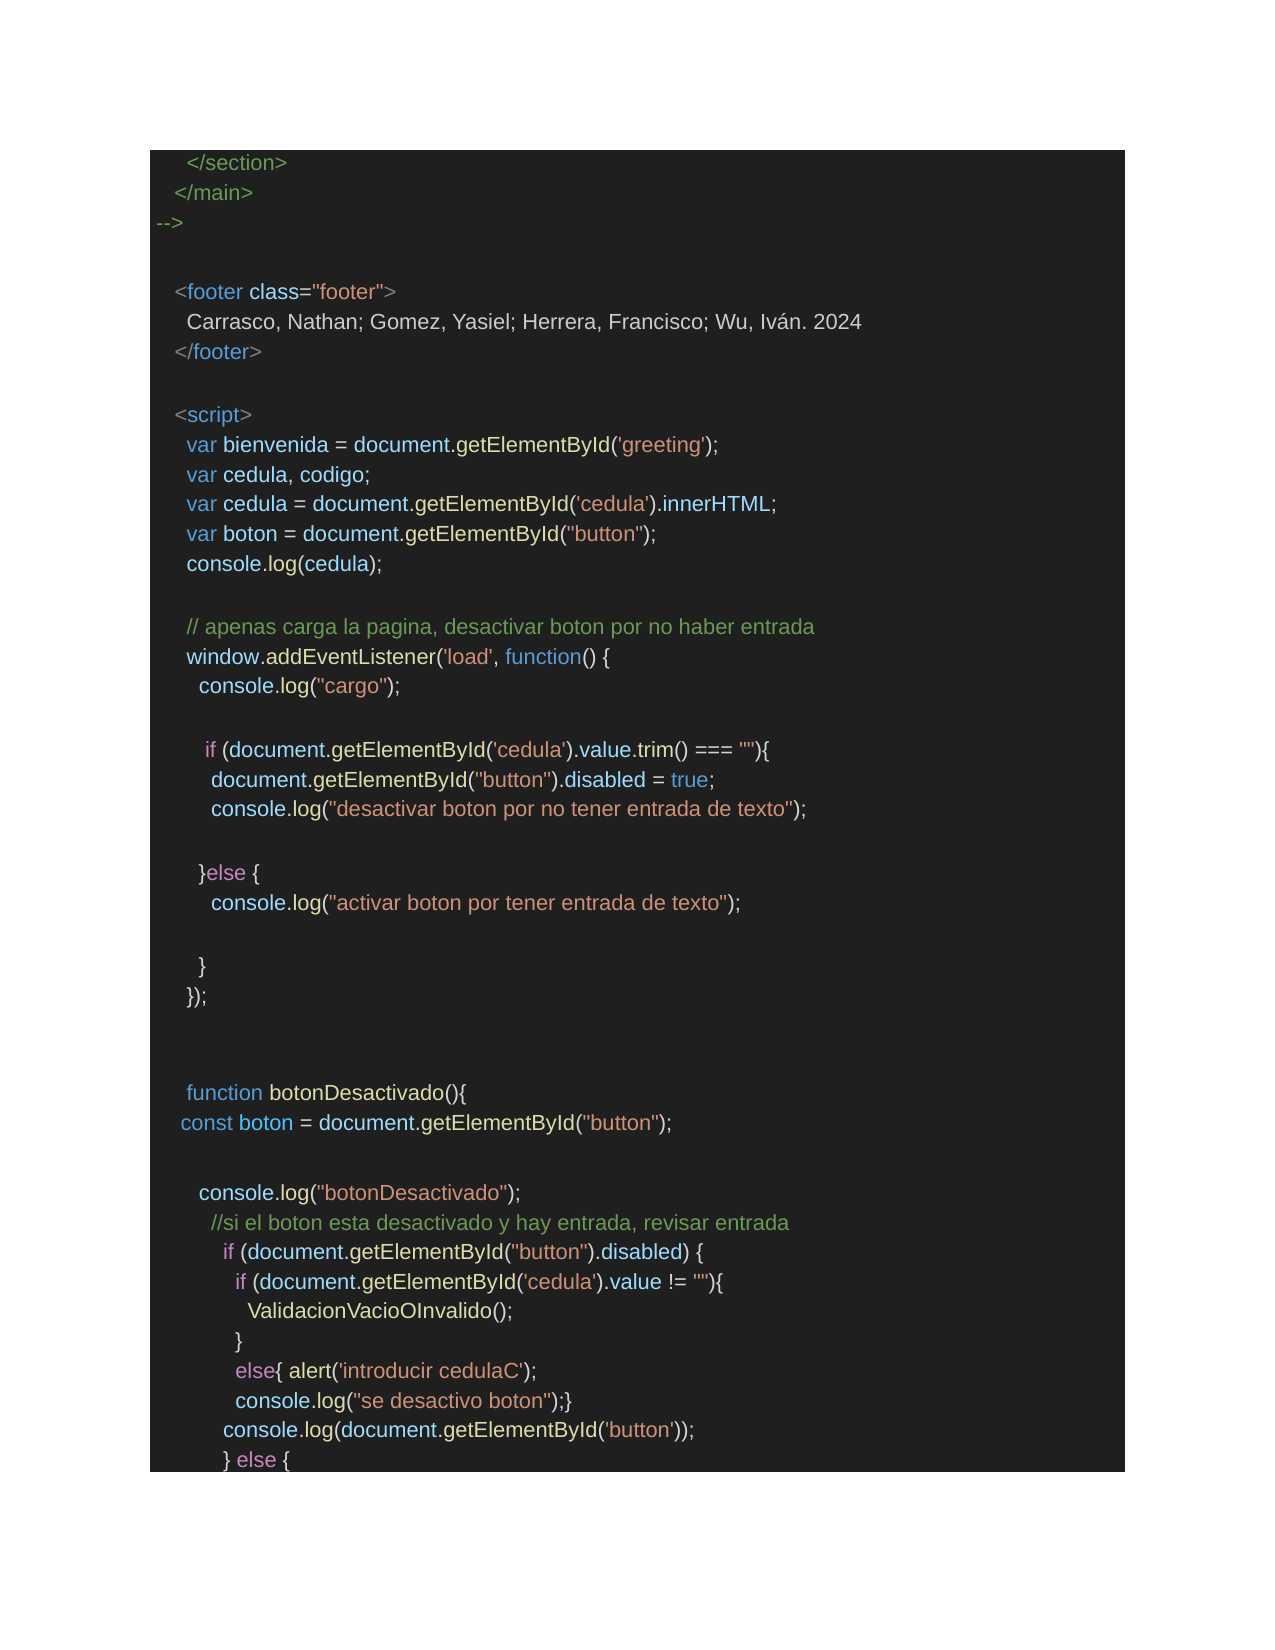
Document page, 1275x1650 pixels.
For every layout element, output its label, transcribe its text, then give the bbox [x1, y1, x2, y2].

text console.log("cargo"); [150, 673, 1125, 699]
text if (document.getElementById('cedula').value != ""){ [150, 1269, 1125, 1294]
text } else { [150, 1447, 1125, 1472]
text console.log("se desactivo boton");} [150, 1387, 1125, 1413]
text }); [150, 983, 1125, 1008]
text else{ alert('introducir cedulaC'); [150, 1358, 1125, 1383]
text Carrasco, Nathan; Gomez, Yasiel; Herrera, Francisco; Wu, Iván. 2024 [150, 309, 1125, 334]
text console.log(cedula); [150, 551, 1125, 576]
text if (document.getElementById("button").disabled) { [150, 1239, 1125, 1264]
text console.log("activar boton por tener entrada de texto"); [150, 889, 1125, 915]
text --> [150, 209, 1125, 234]
text var cedula, codigo; [150, 461, 1125, 487]
text console.log("desactivar boton por no tener entrada de texto"); [150, 796, 1125, 822]
text </section> [150, 150, 1125, 175]
text var cedula = document.getElementById('cedula').innerHTML; [150, 491, 1125, 516]
text ValidacionVacioOInvalido(); [150, 1298, 1125, 1324]
text }else { [150, 860, 1125, 885]
text if (document.getElementById('cedula').value.trim() === ""){ [150, 737, 1125, 762]
text </footer> [150, 338, 1125, 364]
text </main> [150, 180, 1125, 205]
text function botonDesactivado(){ [150, 1080, 1125, 1105]
text } [150, 1328, 1125, 1353]
text window.addEventListener('load', function() { [150, 644, 1125, 669]
text <script> [150, 402, 1125, 427]
text } [150, 953, 1125, 978]
text // apenas carga la pagina, desactivar boton por no haber entrada [150, 614, 1125, 639]
text var boton = document.getElementById("button"); [150, 521, 1125, 546]
text <footer class="footer"> [150, 279, 1125, 304]
text //si el boton esta desactivado y hay entrada, revisar entrada [150, 1209, 1125, 1234]
text const boton = document.getElementById("button"); [150, 1110, 1125, 1135]
text console.log("botonDesactivado"); [150, 1180, 1125, 1205]
text document.getElementById("button").disabled = true; [150, 767, 1125, 792]
text console.log(document.getElementById('button')); [150, 1417, 1125, 1442]
text var bienvenida = document.getElementById('greeting'); [150, 432, 1125, 457]
